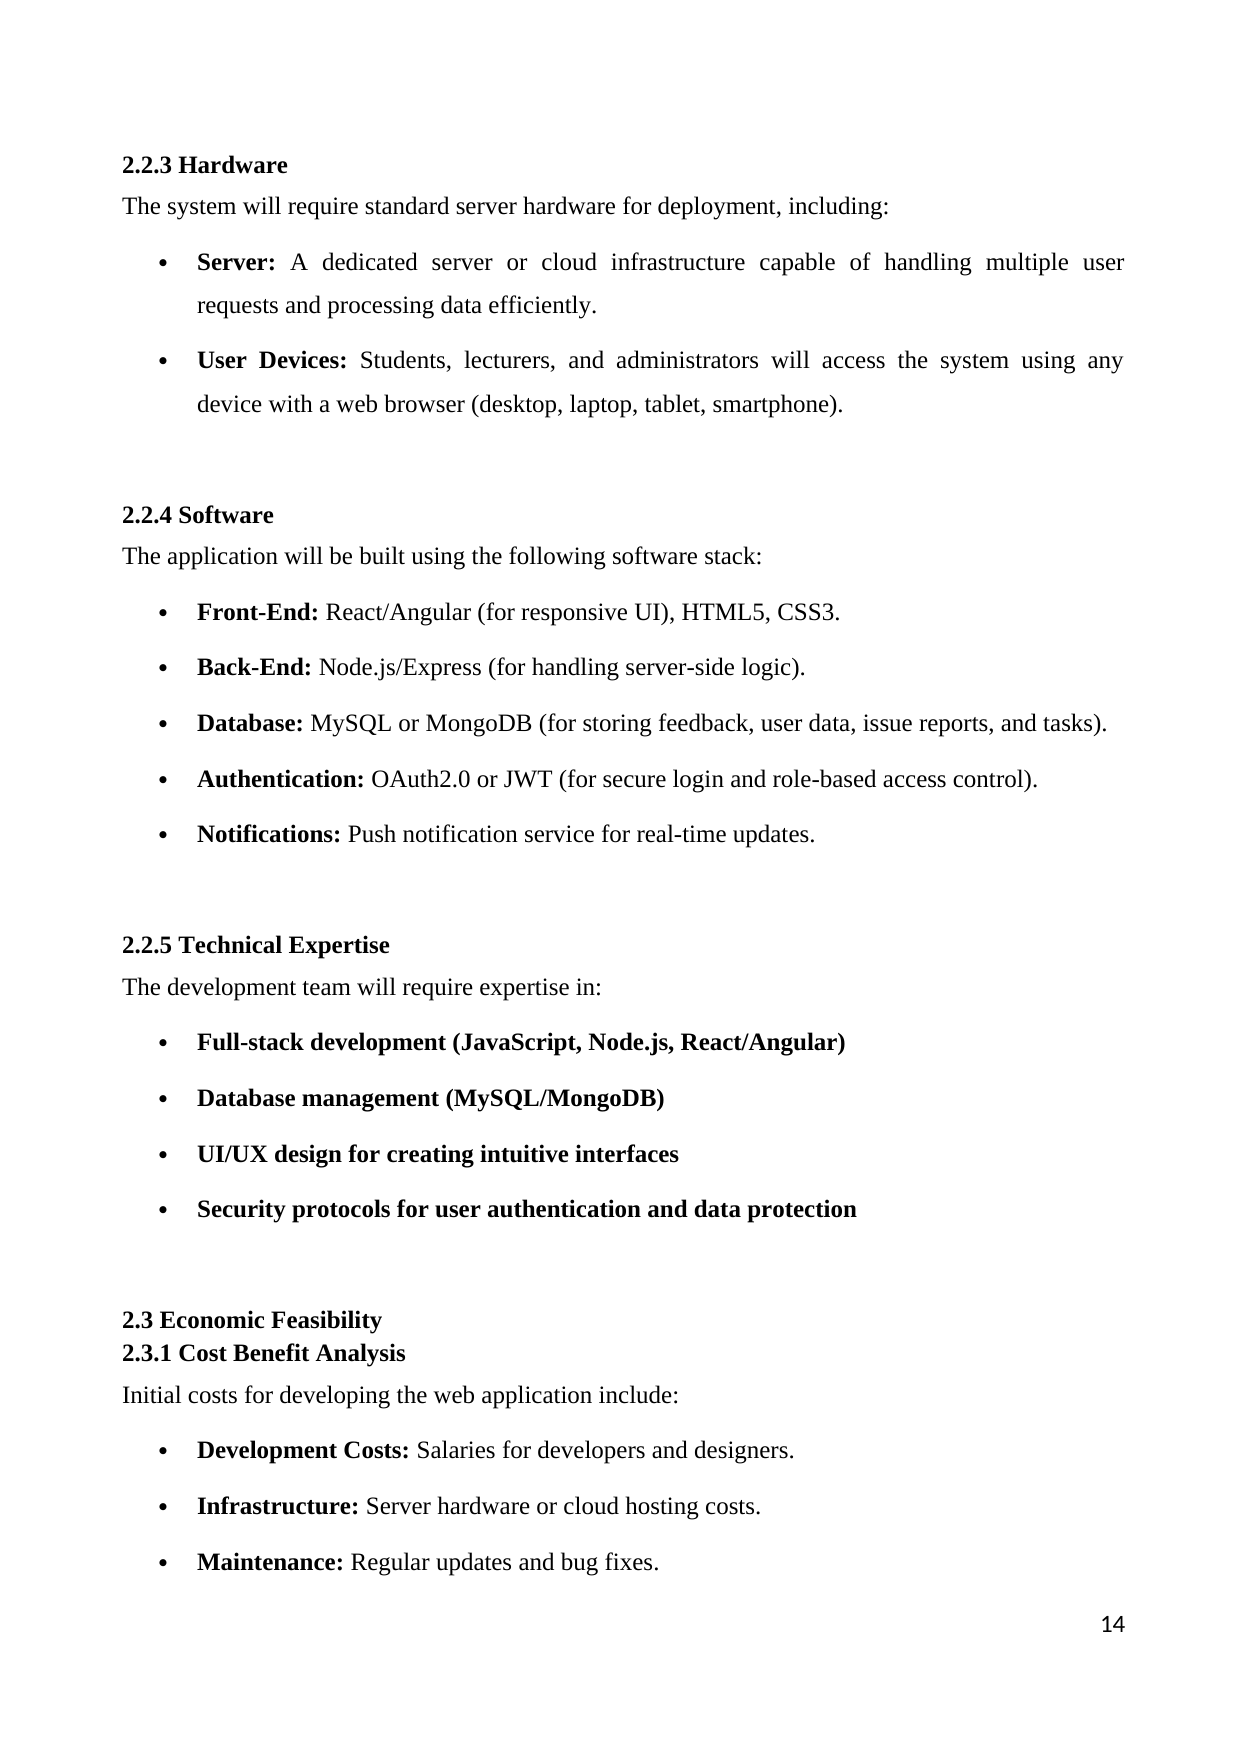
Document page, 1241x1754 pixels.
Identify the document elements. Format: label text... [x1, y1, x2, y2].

list Development Costs: Salaries for developers and designers. [159, 1435, 1125, 1464]
list Back-End: Node.js/Express (for handling server-side logic). [159, 652, 1125, 681]
subtitle 2.2.3 Hardware [122, 150, 1125, 179]
list Infrastructure: Server hardware or cloud hosting costs. [159, 1491, 1125, 1520]
list Notifications: Push notification service for real-time updates. [159, 819, 1125, 848]
list UI/UX design for creating intuitive interfaces [159, 1139, 1125, 1167]
list Security protocols for user authentication and data protection [159, 1194, 1125, 1223]
text The development team will require expertise in: [122, 972, 1125, 1001]
list Maintenance: Regular updates and bug fixes. [159, 1547, 1125, 1575]
list Authentication: OAuth2.0 or JWT (for secure login and role-based access control). [159, 764, 1125, 792]
text The application will be built using the following software stack: [122, 541, 1125, 570]
subtitle 2.2.5 Technical Expertise [122, 931, 1125, 959]
list User Devices: Students, lecturers, and administrators will access the system using any device with a web browser (desktop, laptop, tablet, smartphone). [159, 346, 1125, 417]
list Database management (MySQL/MongoDB) [159, 1083, 1125, 1112]
list Database: MySQL or MongoDB (for storing feedback, user data, issue reports, and tasks). [159, 708, 1125, 737]
list Server: A dedicated server or cloud infrastructure capable of handling multiple user requests and processing data efficiently. [159, 247, 1125, 319]
text The system will require standard server hardware for deployment, including: [122, 191, 1125, 220]
subtitle 2.3 Economic Feasibility [122, 1306, 1125, 1334]
list Front-End: React/Angular (for responsive UI), HTML5, CSS3. [159, 597, 1125, 626]
text Initial costs for developing the web application include: [122, 1380, 1125, 1408]
subtitle 2.3.1 Cost Benefit Analysis [122, 1338, 1125, 1367]
list Full-stack development (JavaScript, Node.js, React/Angular) [159, 1027, 1125, 1056]
subtitle 2.2.4 Software [122, 500, 1125, 529]
